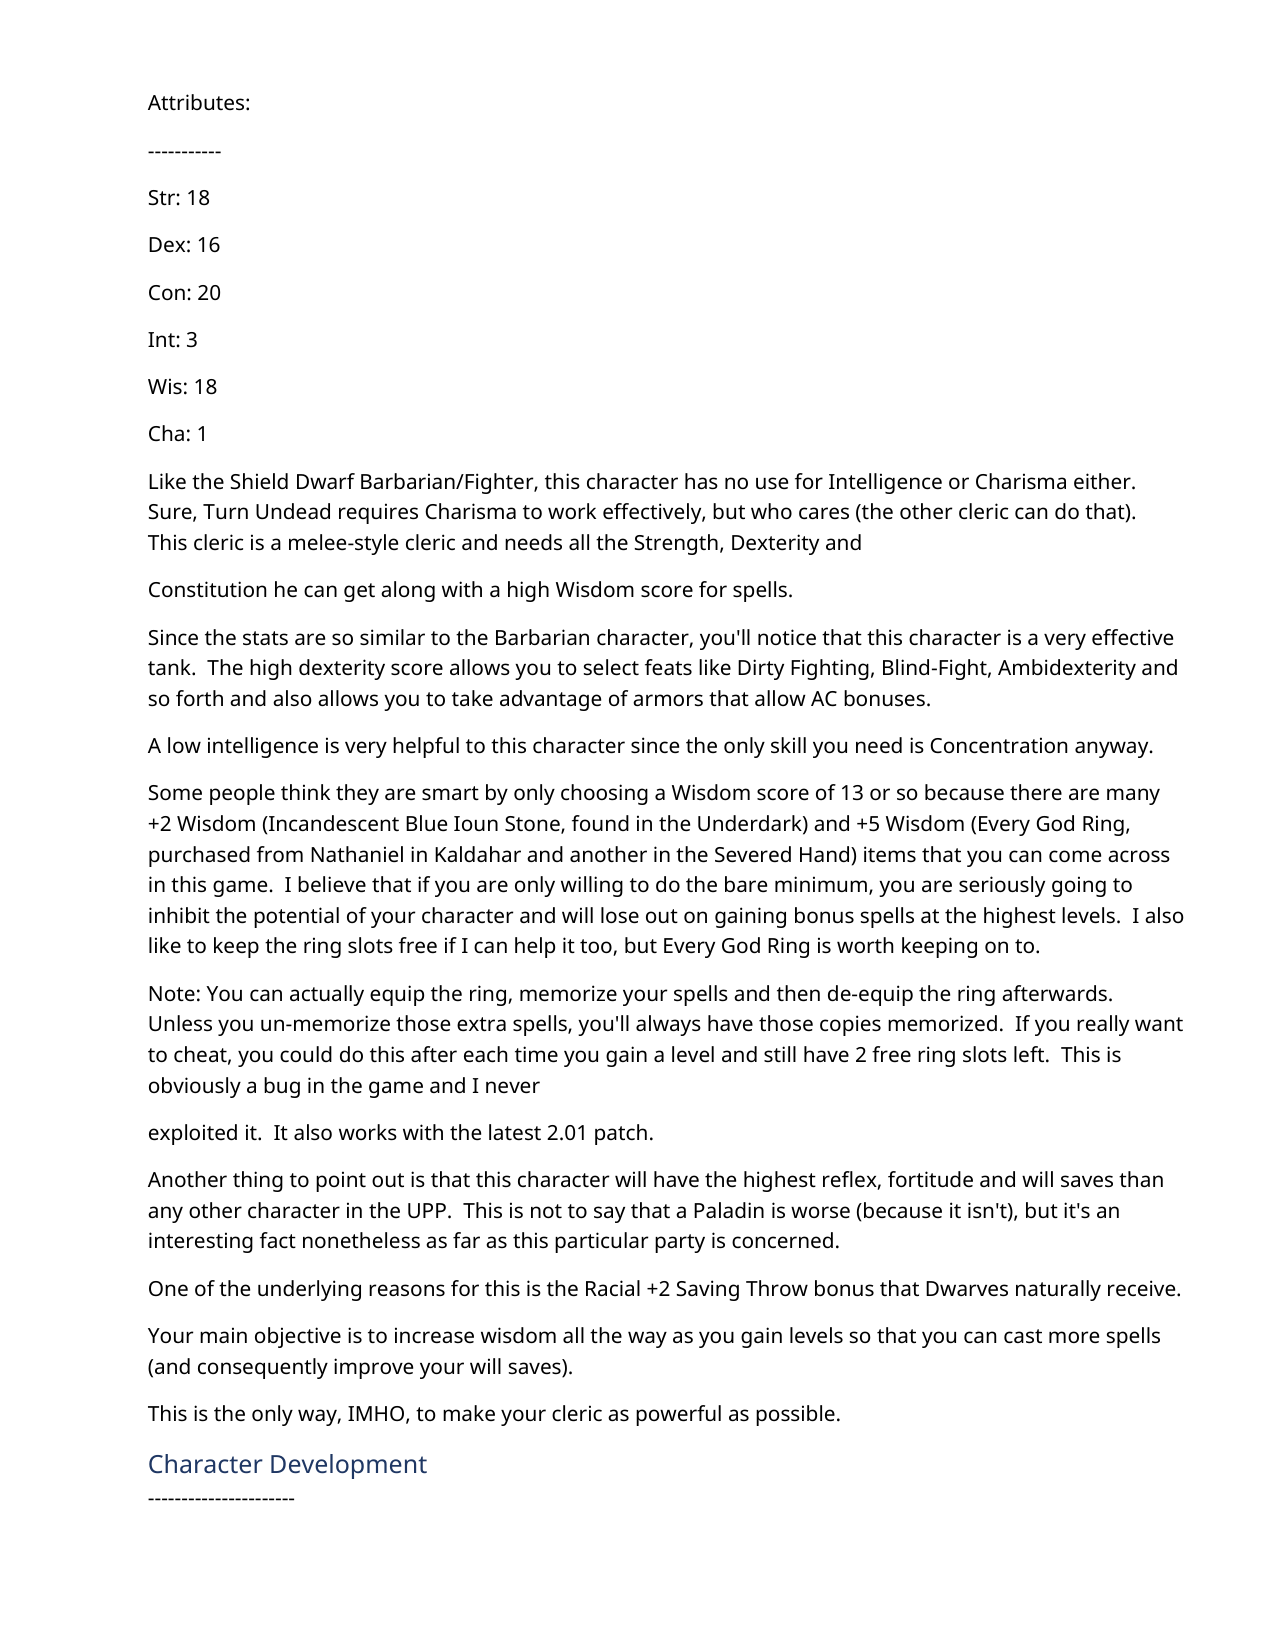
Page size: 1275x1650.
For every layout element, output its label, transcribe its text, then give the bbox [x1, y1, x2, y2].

subtitle Character Development [148, 1446, 1186, 1481]
text Int: 3 [148, 325, 1186, 353]
text A low intelligence is very helpful to this character since the only skill you need is Concentration anyway. [148, 731, 1186, 760]
text Some people think they are smart by only choosing a Wisdom score of 13 or so because there are many +2 Wisdom (Incandescent Blue Ioun Stone, found in the Underdark) and +5 Wisdom (Every God Ring, purchased from Nathaniel in Kaldahar and another in the Severed Hand) items that you can come across in this game. I believe that if you are only willing to do the bare minimum, you are seriously going to inhibit the potential of your character and will lose out on gaining bonus spells at the highest levels. I also like to keep the ring slots free if I can help it too, but Every God Ring is worth keeping on to. [148, 778, 1186, 960]
text Since the stats are so similar to the Barbarian character, you'll notice that this character is a very effective tank. The high dexterity score allows you to select feats like Dirty Fighting, Blind-Fight, Ambidexterity and so forth and also allows you to take advantage of armors that allow AC bonuses. [148, 623, 1186, 712]
text Constitution he can get along with a high Wisdom score for spells. [148, 575, 1186, 604]
text Another thing to point out is that this character will have the highest reflex, fortitude and will saves than any other character in the UPP. This is not to say that a Paladin is worse (because it isn't), but it's an interesting fact nonetheless as far as this particular party is concerned. [148, 1165, 1186, 1255]
text Like the Shield Dwarf Barbarian/Fighter, this character has no use for Intelligence or Charisma either. Sure, Turn Undead requires Charisma to work effectively, but who cares (the other cleric can do that). This cleric is a melee-style cleric and needs all the Strength, Dexterity and [148, 467, 1186, 557]
text One of the underlying reasons for this is the Racial +2 Saving Throw bonus that Dwarves naturally receive. [148, 1274, 1186, 1302]
text Wis: 18 [148, 372, 1186, 401]
text exploited it. It also works with the latest 2.01 patch. [148, 1118, 1186, 1147]
text ---------------------- [148, 1483, 1186, 1512]
text Attributes: [148, 88, 1186, 117]
text ----------- [148, 136, 1186, 164]
text Your main objective is to increase wisdom all the way as you gain levels so that you can cast more spells (and consequently improve your will saves). [148, 1321, 1186, 1380]
text Cha: 1 [148, 419, 1186, 448]
text Str: 18 [148, 183, 1186, 212]
text This is the only way, IMHO, to make your cleric as powerful as possible. [148, 1399, 1186, 1428]
text Dex: 16 [148, 230, 1186, 259]
text Note: You can actually equip the ring, memorize your spells and then de-equip the ring afterwards. Unless you un-memorize those extra spells, you'll always have those copies memorized. If you really want to cheat, you could do this after each time you gain a level and still have 2 free ring slots left. This is obviously a bug in the game and I never [148, 979, 1186, 1099]
text Con: 20 [148, 278, 1186, 306]
